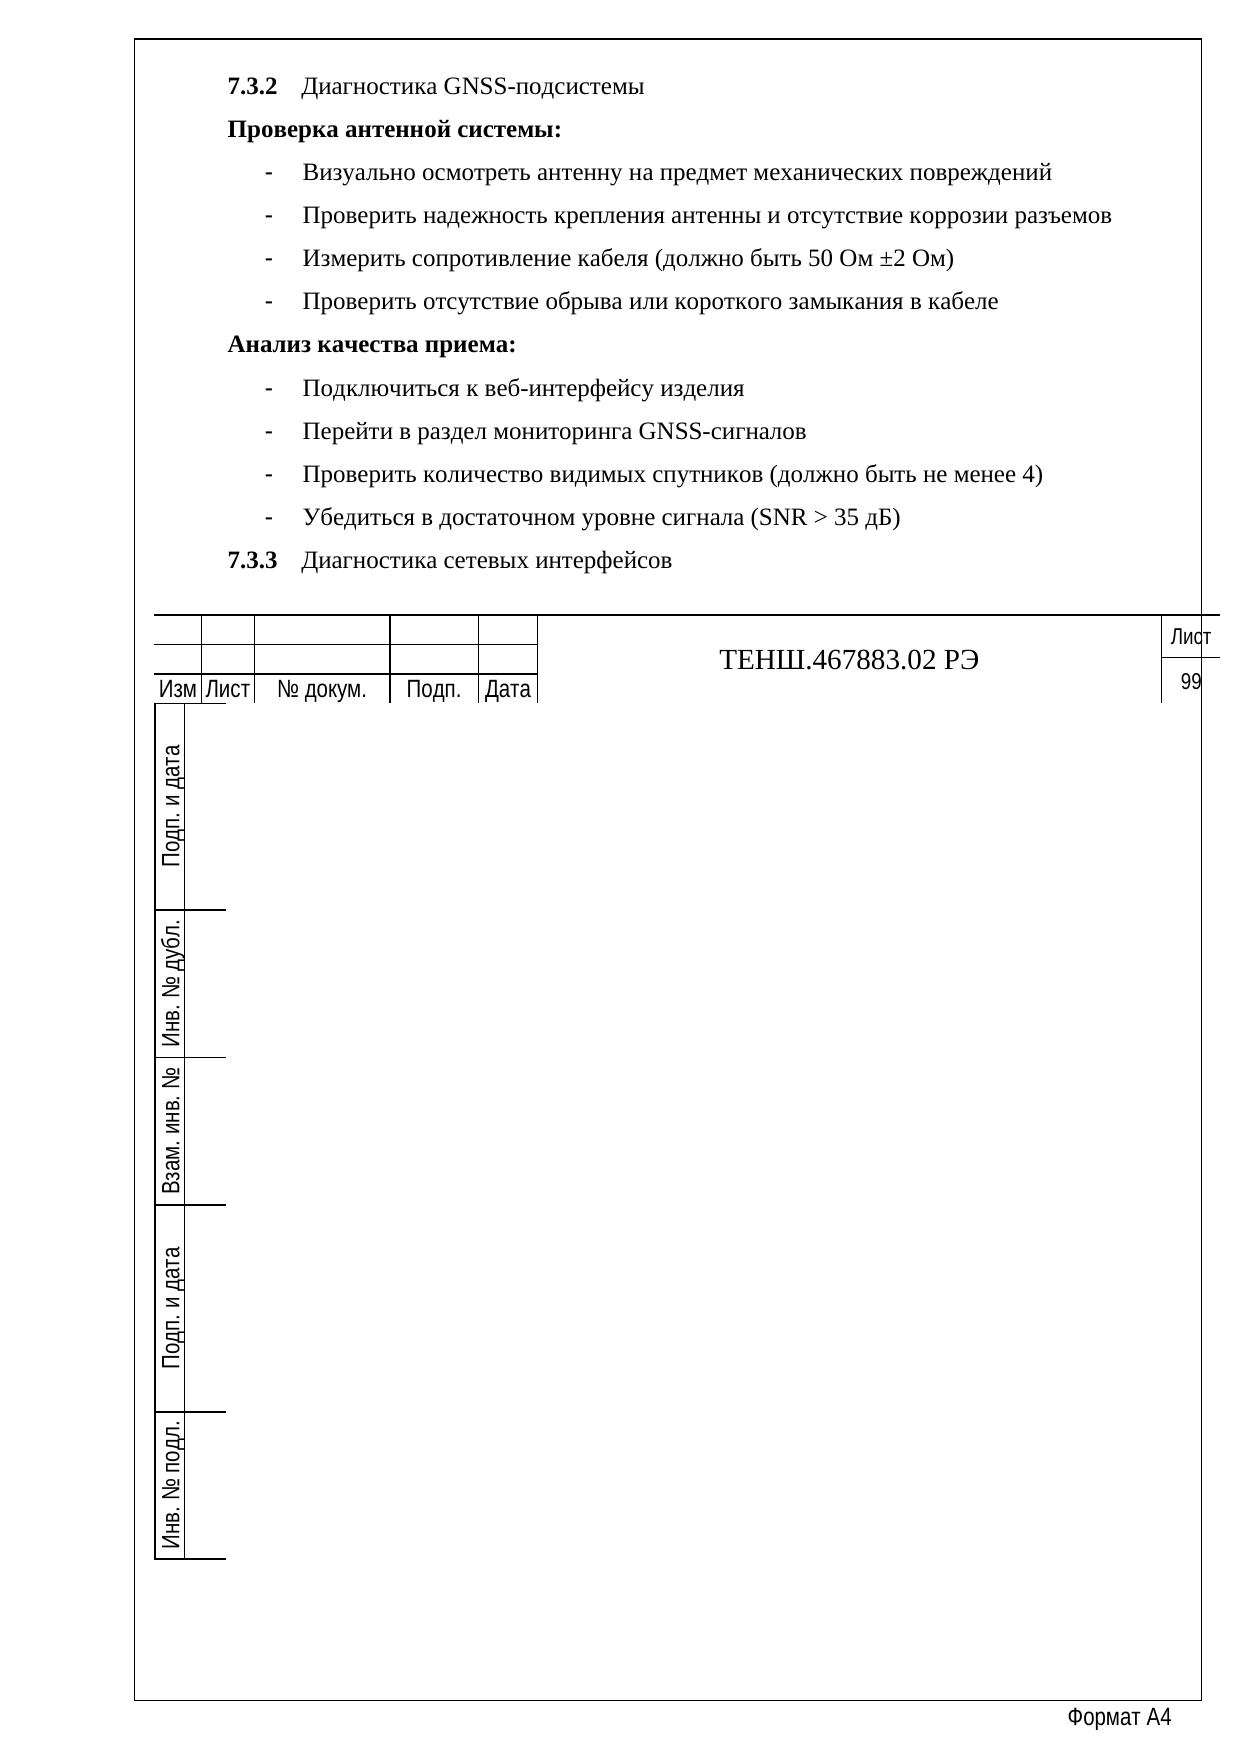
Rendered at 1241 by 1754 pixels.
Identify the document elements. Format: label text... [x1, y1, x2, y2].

list Измерить сопротивление кабеля (должно быть 50 Ом ±2 Ом) [265, 243, 1185, 272]
list Проверить отсутствие обрыва или короткого замыкания в кабеле [265, 286, 1185, 315]
list Визуально осмотреть антенну на предмет механических повреждений [265, 157, 1185, 186]
list Проверка антенной системы: [153, 114, 1185, 143]
list Перейти в раздел мониторинга GNSS-сигналов [265, 416, 1185, 444]
list Убедиться в достаточном уровне сигнала (SNR > 35 дБ) [265, 502, 1185, 531]
list Проверить надежность крепления антенны и отсутствие коррозии разъемов [265, 200, 1185, 229]
subtitle Диагностика сетевых интерфейсов [153, 545, 1185, 574]
list Проверить количество видимых спутников (должно быть не менее 4) [265, 459, 1185, 488]
subtitle Диагностика GNSS-подсистемы [153, 71, 1185, 99]
list Подключиться к веб-интерфейсу изделия [265, 373, 1185, 401]
list Анализ качества приема: [153, 329, 1185, 358]
